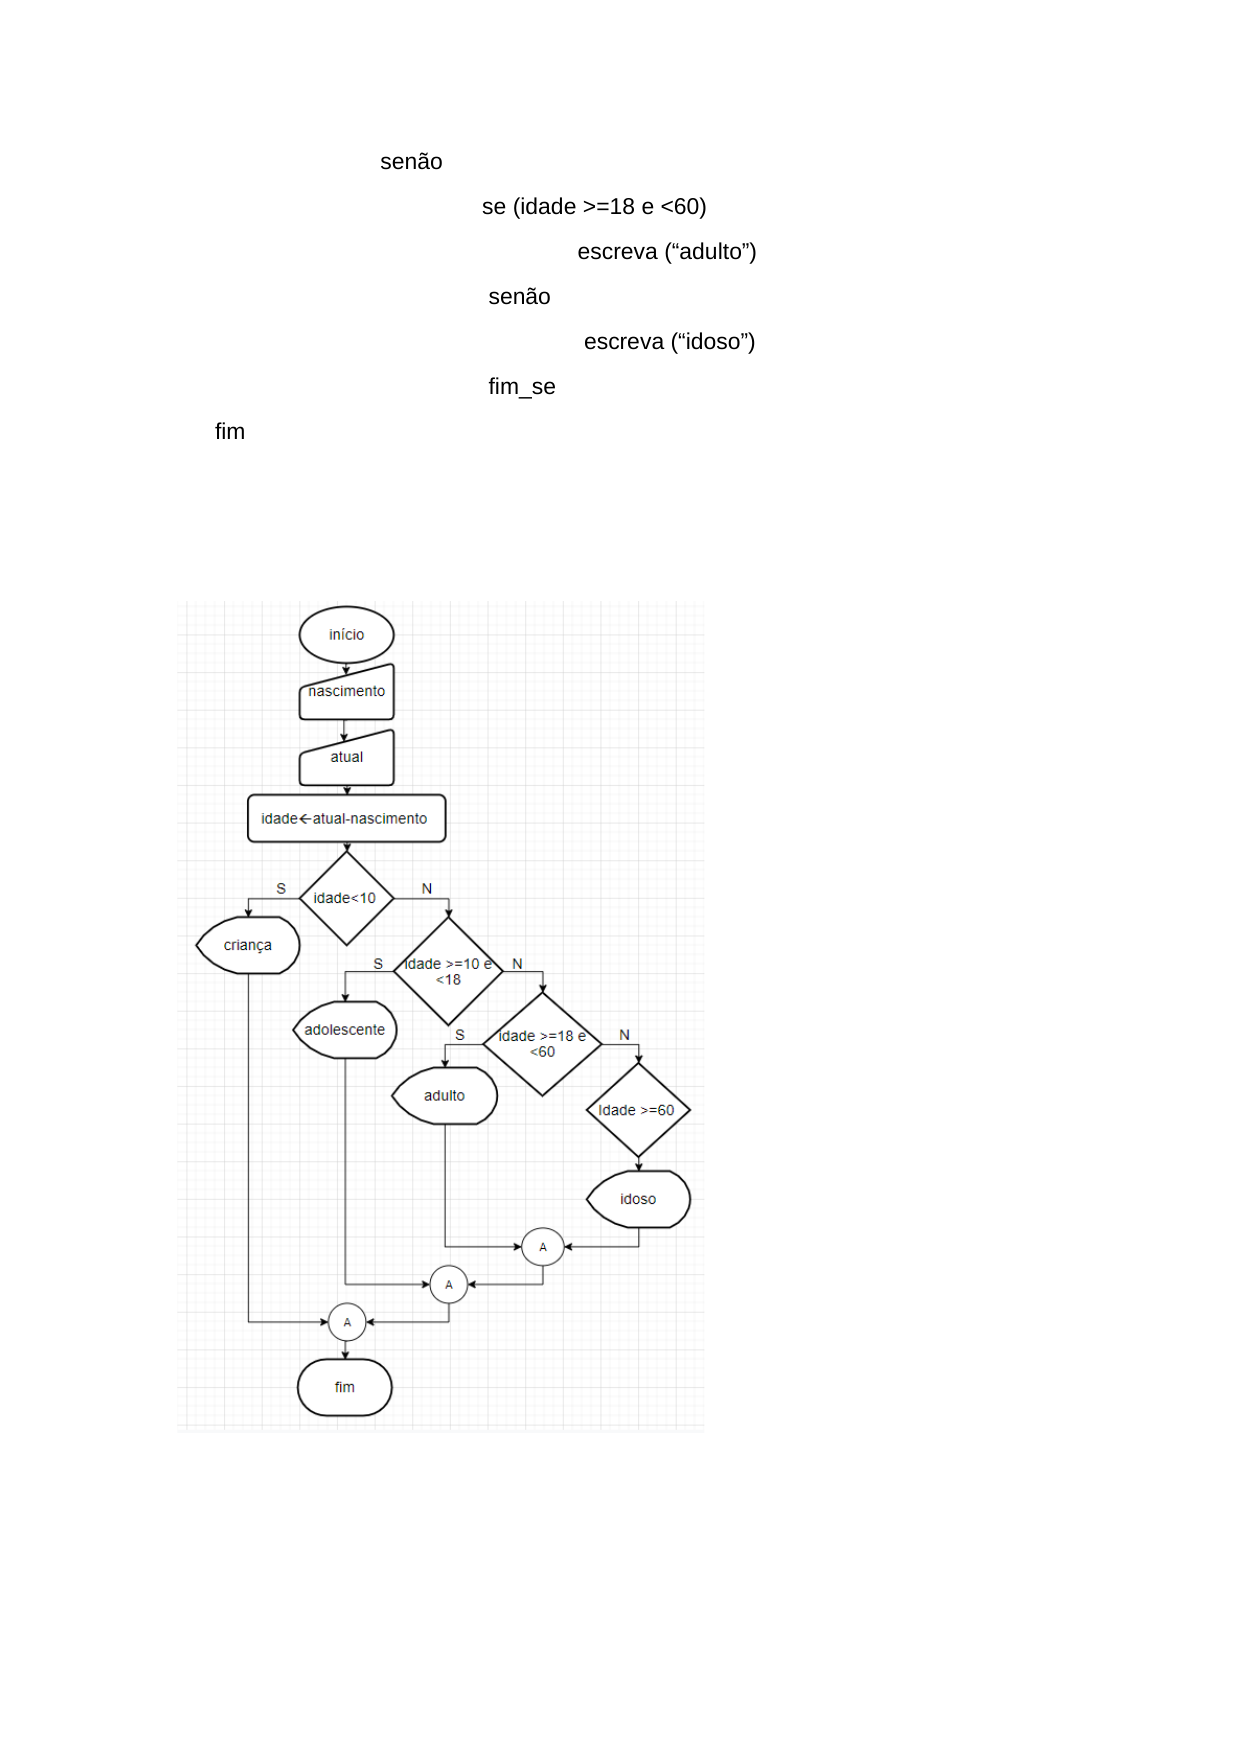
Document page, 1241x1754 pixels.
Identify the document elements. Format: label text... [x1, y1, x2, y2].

text fim_se [215, 373, 1063, 399]
text escreva (“adulto”) [215, 238, 1063, 264]
text senão [215, 148, 1063, 174]
text se (idade >=18 e <60) [215, 193, 1063, 219]
text fim [215, 418, 1063, 444]
picture [177, 601, 705, 1433]
text escreva (“idoso”) [215, 328, 1063, 354]
text senão [215, 283, 1063, 309]
